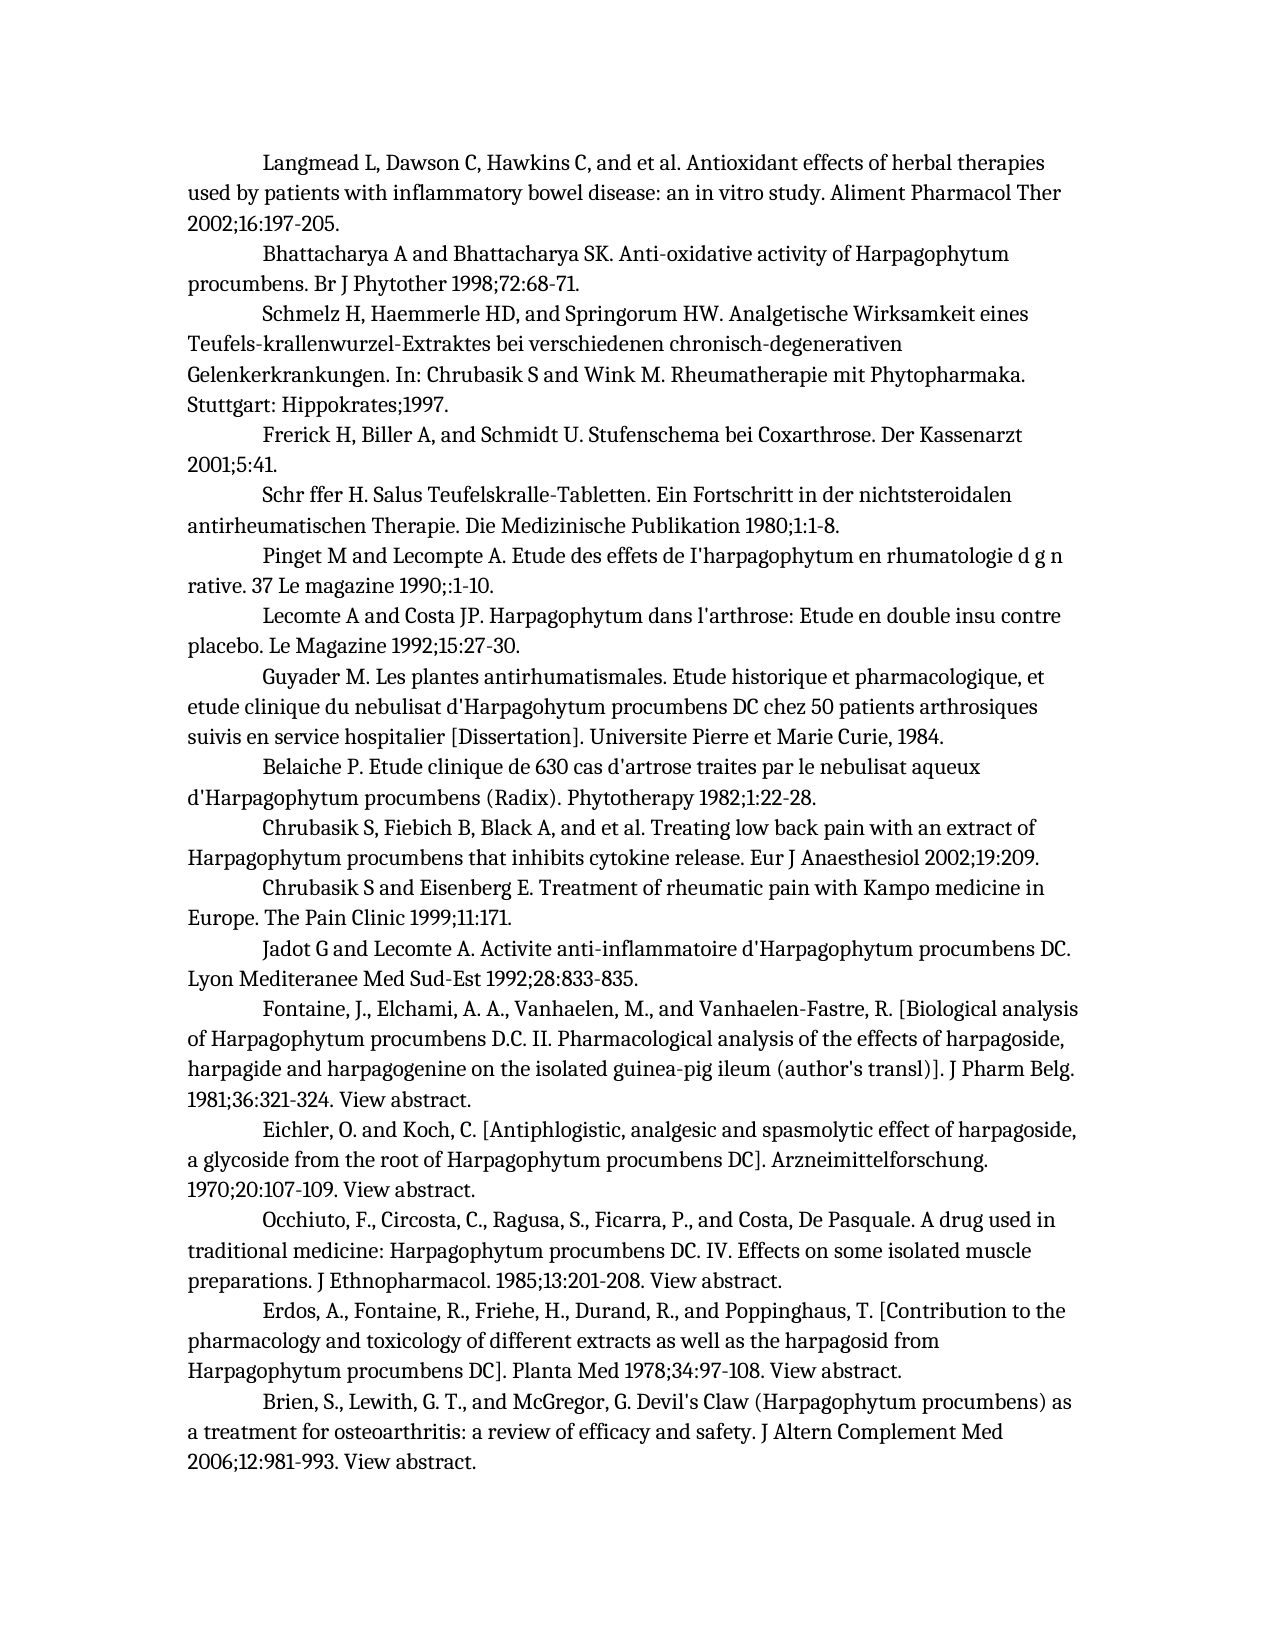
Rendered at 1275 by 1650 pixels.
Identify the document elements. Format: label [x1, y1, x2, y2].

text [187, 150, 1087, 1475]
